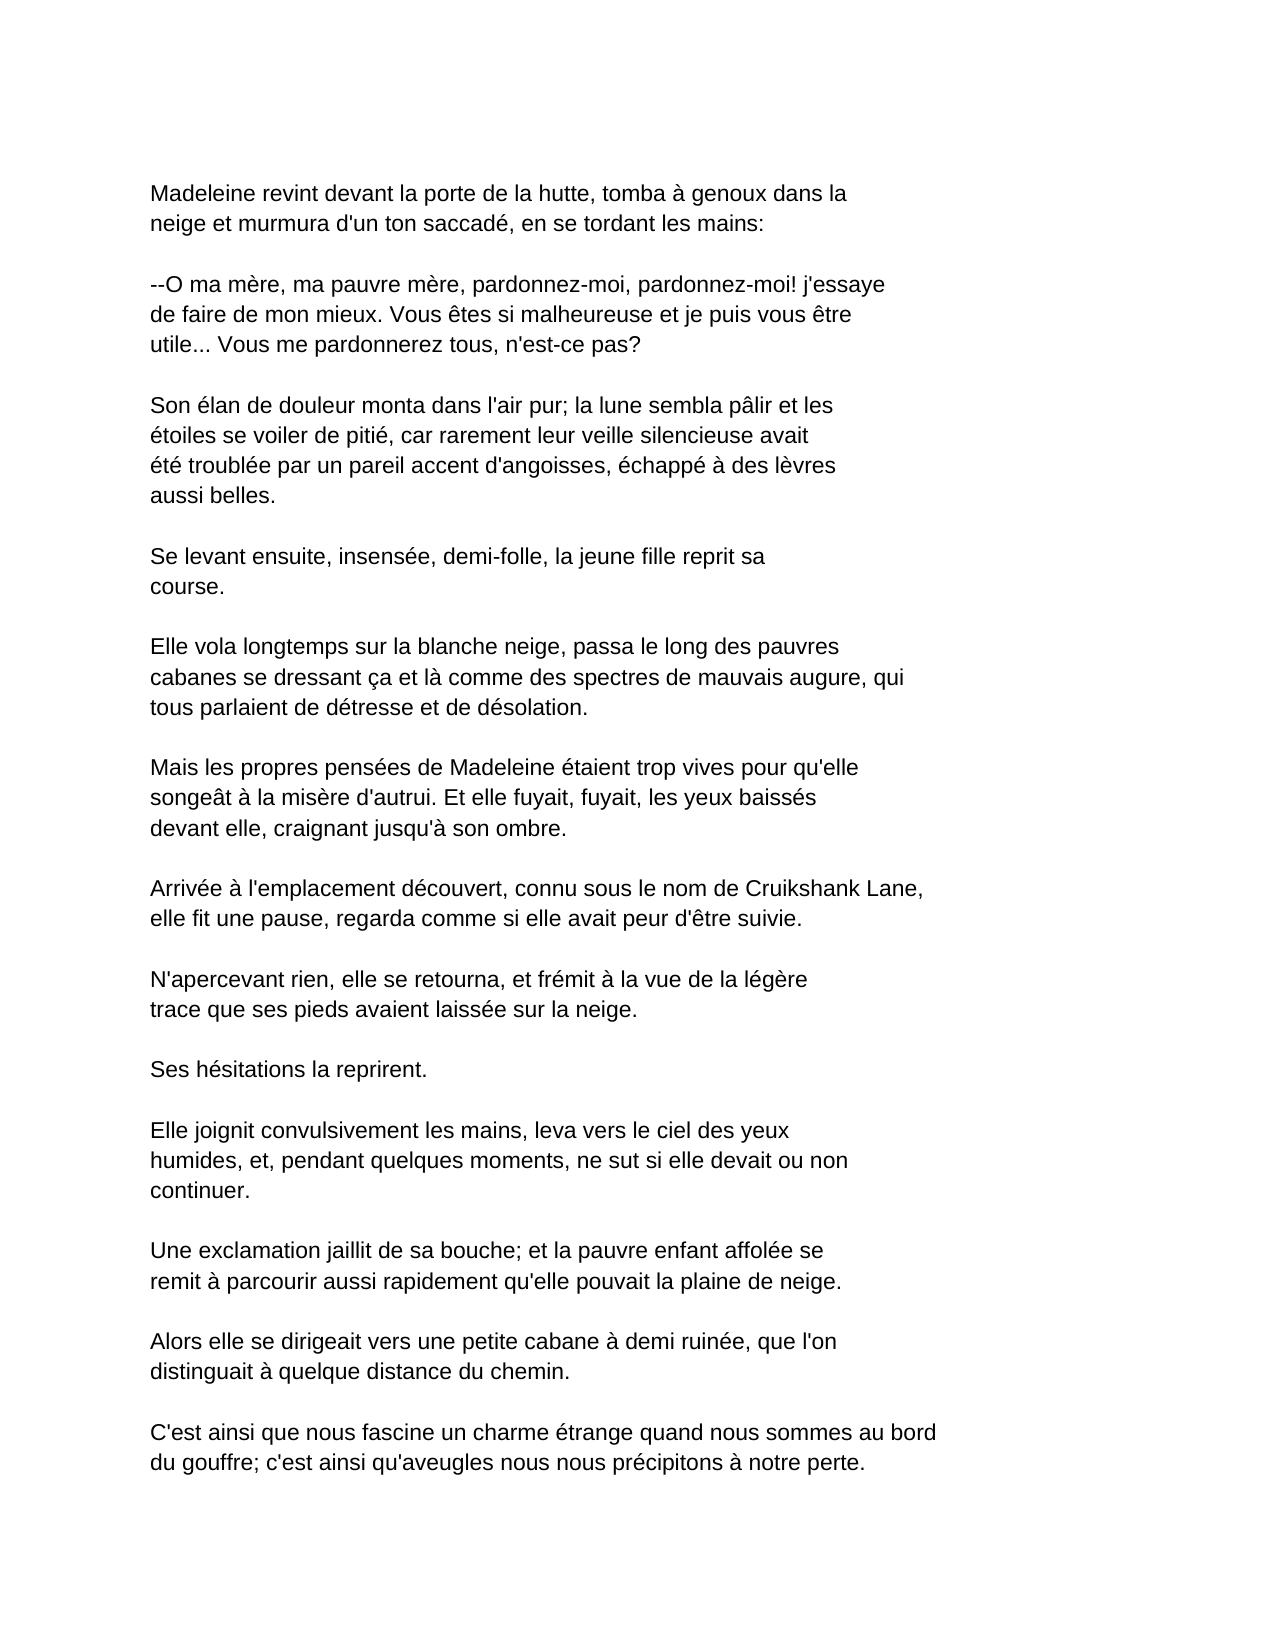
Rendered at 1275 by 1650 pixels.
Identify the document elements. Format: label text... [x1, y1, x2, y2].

text C'est ainsi que nous fascine un charme étrange quand nous sommes au bord [150, 1419, 1125, 1445]
text trace que ses pieds avaient laissée sur la neige. [150, 996, 1125, 1022]
text de faire de mon mieux. Vous êtes si malheureuse et je puis vous être [150, 301, 1125, 327]
text tous parlaient de détresse et de désolation. [150, 694, 1125, 720]
text cabanes se dressant ça et là comme des spectres de mauvais augure, qui [150, 663, 1125, 690]
text Mais les propres pensées de Madeleine étaient trop vives pour qu'elle [150, 754, 1125, 781]
text devant elle, craignant jusqu'à son ombre. [150, 814, 1125, 841]
text Une exclamation jaillit de sa bouche; et la pauvre enfant affolée se [150, 1237, 1125, 1264]
text utile... Vous me pardonnerez tous, n'est-ce pas? [150, 331, 1125, 358]
text course. [150, 573, 1125, 599]
text remit à parcourir aussi rapidement qu'elle pouvait la plaine de neige. [150, 1268, 1125, 1294]
text Arrivée à l'emplacement découvert, connu sous le nom de Cruikshank Lane, [150, 875, 1125, 901]
text du gouffre; c'est ainsi qu'aveugles nous nous précipitons à notre perte. [150, 1449, 1125, 1475]
text distinguait à quelque distance du chemin. [150, 1358, 1125, 1385]
text aussi belles. [150, 482, 1125, 509]
text neige et murmura d'un ton saccadé, en se tordant les mains: [150, 210, 1125, 237]
text Elle vola longtemps sur la blanche neige, passa le long des pauvres [150, 633, 1125, 660]
text Se levant ensuite, insensée, demi-folle, la jeune fille reprit sa [150, 543, 1125, 569]
text continuer. [150, 1177, 1125, 1203]
text Alors elle se dirigeait vers une petite cabane à demi ruinée, que l'on [150, 1328, 1125, 1354]
text Madeleine revint devant la porte de la hutte, tomba à genoux dans la [150, 180, 1125, 207]
text N'apercevant rien, elle se retourna, et frémit à la vue de la légère [150, 966, 1125, 992]
text songeât à la misère d'autrui. Et elle fuyait, fuyait, les yeux baissés [150, 784, 1125, 811]
text été troublée par un pareil accent d'angoisses, échappé à des lèvres [150, 452, 1125, 478]
text Son élan de douleur monta dans l'air pur; la lune sembla pâlir et les [150, 392, 1125, 418]
text Ses hésitations la reprirent. [150, 1056, 1125, 1083]
text elle fit une pause, regarda comme si elle avait peur d'être suivie. [150, 905, 1125, 932]
text humides, et, pendant quelques moments, ne sut si elle devait ou non [150, 1147, 1125, 1173]
text Elle joignit convulsivement les mains, leva vers le ciel des yeux [150, 1117, 1125, 1143]
text --O ma mère, ma pauvre mère, pardonnez-moi, pardonnez-moi! j'essaye [150, 271, 1125, 297]
text étoiles se voiler de pitié, car rarement leur veille silencieuse avait [150, 422, 1125, 448]
